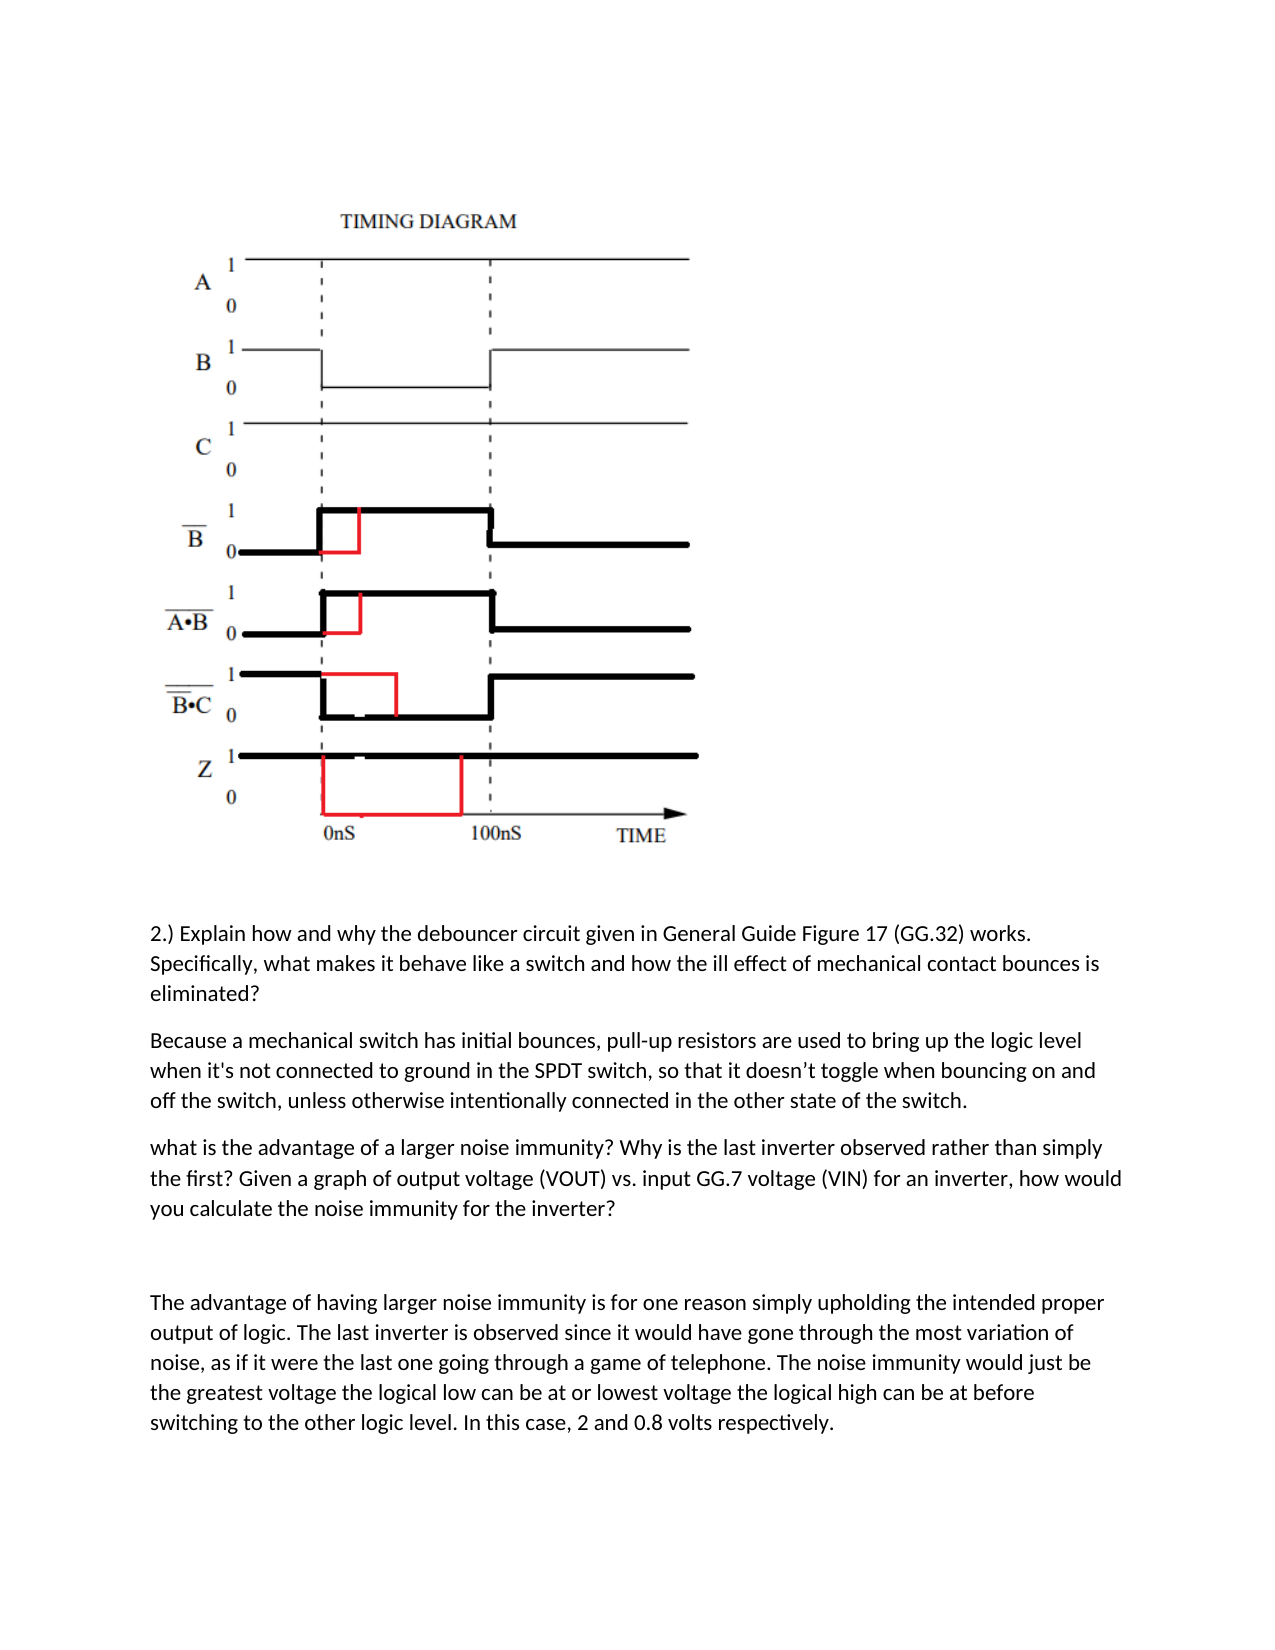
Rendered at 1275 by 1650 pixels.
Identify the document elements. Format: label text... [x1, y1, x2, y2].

text 2.) Explain how and why the debouncer circuit given in General Guide Figure 17 (GG.32) works. Specifically, what makes it behave like a switch and how the ill effect of mechanical contact bounces is eliminated? [150, 919, 1125, 1007]
picture [150, 150, 754, 900]
text The advantage of having larger noise immunity is for one reason simply upholding the intended proper output of logic. The last inverter is observed since it would have gone through the most variation of noise, as if it were the last one going through a game of telephone. The noise immunity would just be the greatest voltage the logical low can be at or lowest voltage the logical high can be at before switching to the other logic level. In this case, 2 and 0.8 volts respectively. [150, 1288, 1125, 1436]
text Because a mechanical switch has initial bounces, pull-up resistors are used to bring up the logic level when it's not connected to ground in the SPDT switch, so that it doesn’t toggle when bouncing on and off the switch, unless otherwise intentionally connected in the other state of the switch. [150, 1026, 1125, 1114]
text what is the advantage of a larger noise immunity? Why is the last inverter observed rather than simply the first? Given a graph of output voltage (VOUT) vs. input GG.7 voltage (VIN) for an inverter, how would you calculate the noise immunity for the inverter? [150, 1133, 1125, 1222]
